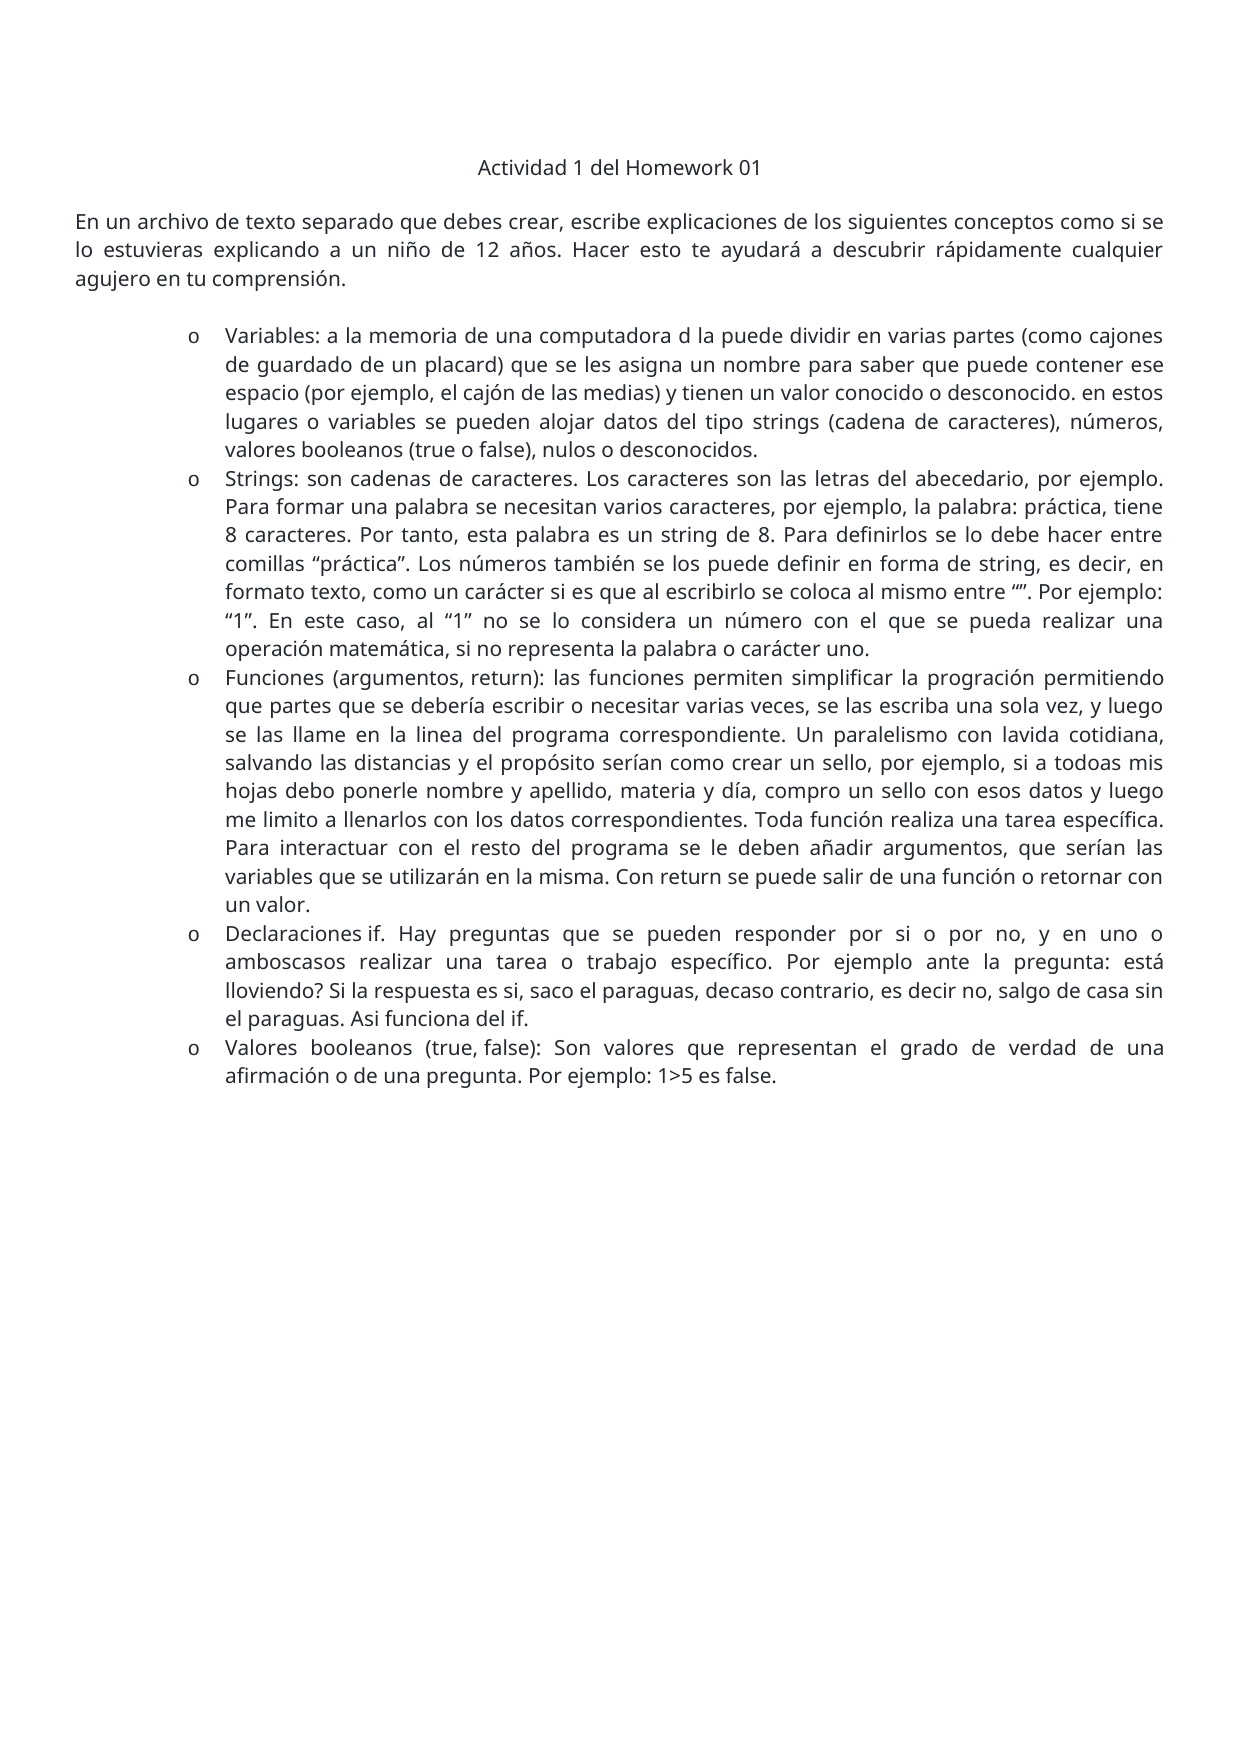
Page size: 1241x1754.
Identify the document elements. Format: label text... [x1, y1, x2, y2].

text En un archivo de texto separado que debes crear, escribe explicaciones de los siguientes conceptos como si se lo estuvieras explicando a un niño de 12 años. Hacer esto te ayudará a descubrir rápidamente cualquier agujero en tu comprensión. [75, 207, 1165, 292]
list Strings: son cadenas de caracteres. Los caracteres son las letras del abecedario, por ejemplo. Para formar una palabra se necesitan varios caracteres, por ejemplo, la palabra: práctica, tiene 8 caracteres. Por tanto, esta palabra es un string de 8. Para definirlos se lo debe hacer entre comillas “práctica”. Los números también se los puede definir en forma de string, es decir, en formato texto, como un carácter si es que al escribirlo se coloca al mismo entre “”. Por ejemplo: “1”. En este caso, al “1” no se lo considera un número con el que se pueda realizar una operación matemática, si no representa la palabra o carácter uno. [187, 464, 1165, 663]
list Funciones (argumentos, return): las funciones permiten simplificar la progración permitiendo que partes que se debería escribir o necesitar varias veces, se las escriba una sola vez, y luego se las llame en la linea del programa correspondiente. Un paralelismo con lavida cotidiana, salvando las distancias y el propósito serían como crear un sello, por ejemplo, si a todoas mis hojas debo ponerle nombre y apellido, materia y día, compro un sello con esos datos y luego me limito a llenarlos con los datos correspondientes. Toda función realiza una tarea específica. Para interactuar con el resto del programa se le deben añadir argumentos, que serían las variables que se utilizarán en la misma. Con return se puede salir de una función o retornar con un valor. [187, 663, 1165, 919]
list Variables: a la memoria de una computadora d la puede dividir en varias partes (como cajones de guardado de un placard) que se les asigna un nombre para saber que puede contener ese espacio (por ejemplo, el cajón de las medias) y tienen un valor conocido o desconocido. en estos lugares o variables se pueden alojar datos del tipo strings (cadena de caracteres), números, valores booleanos (true o false), nulos o desconocidos. [187, 321, 1165, 464]
text Actividad 1 del Homework 01 [75, 153, 1165, 182]
list Valores booleanos (true, false): Son valores que representan el grado de verdad de una afirmación o de una pregunta. Por ejemplo: 1>5 es false. [187, 1033, 1165, 1090]
list Declaraciones if. Hay preguntas que se pueden responder por si o por no, y en uno o amboscasos realizar una tarea o trabajo específico. Por ejemplo ante la pregunta: está lloviendo? Si la respuesta es si, saco el paraguas, decaso contrario, es decir no, salgo de casa sin el paraguas. Asi funciona del if. [187, 919, 1165, 1033]
